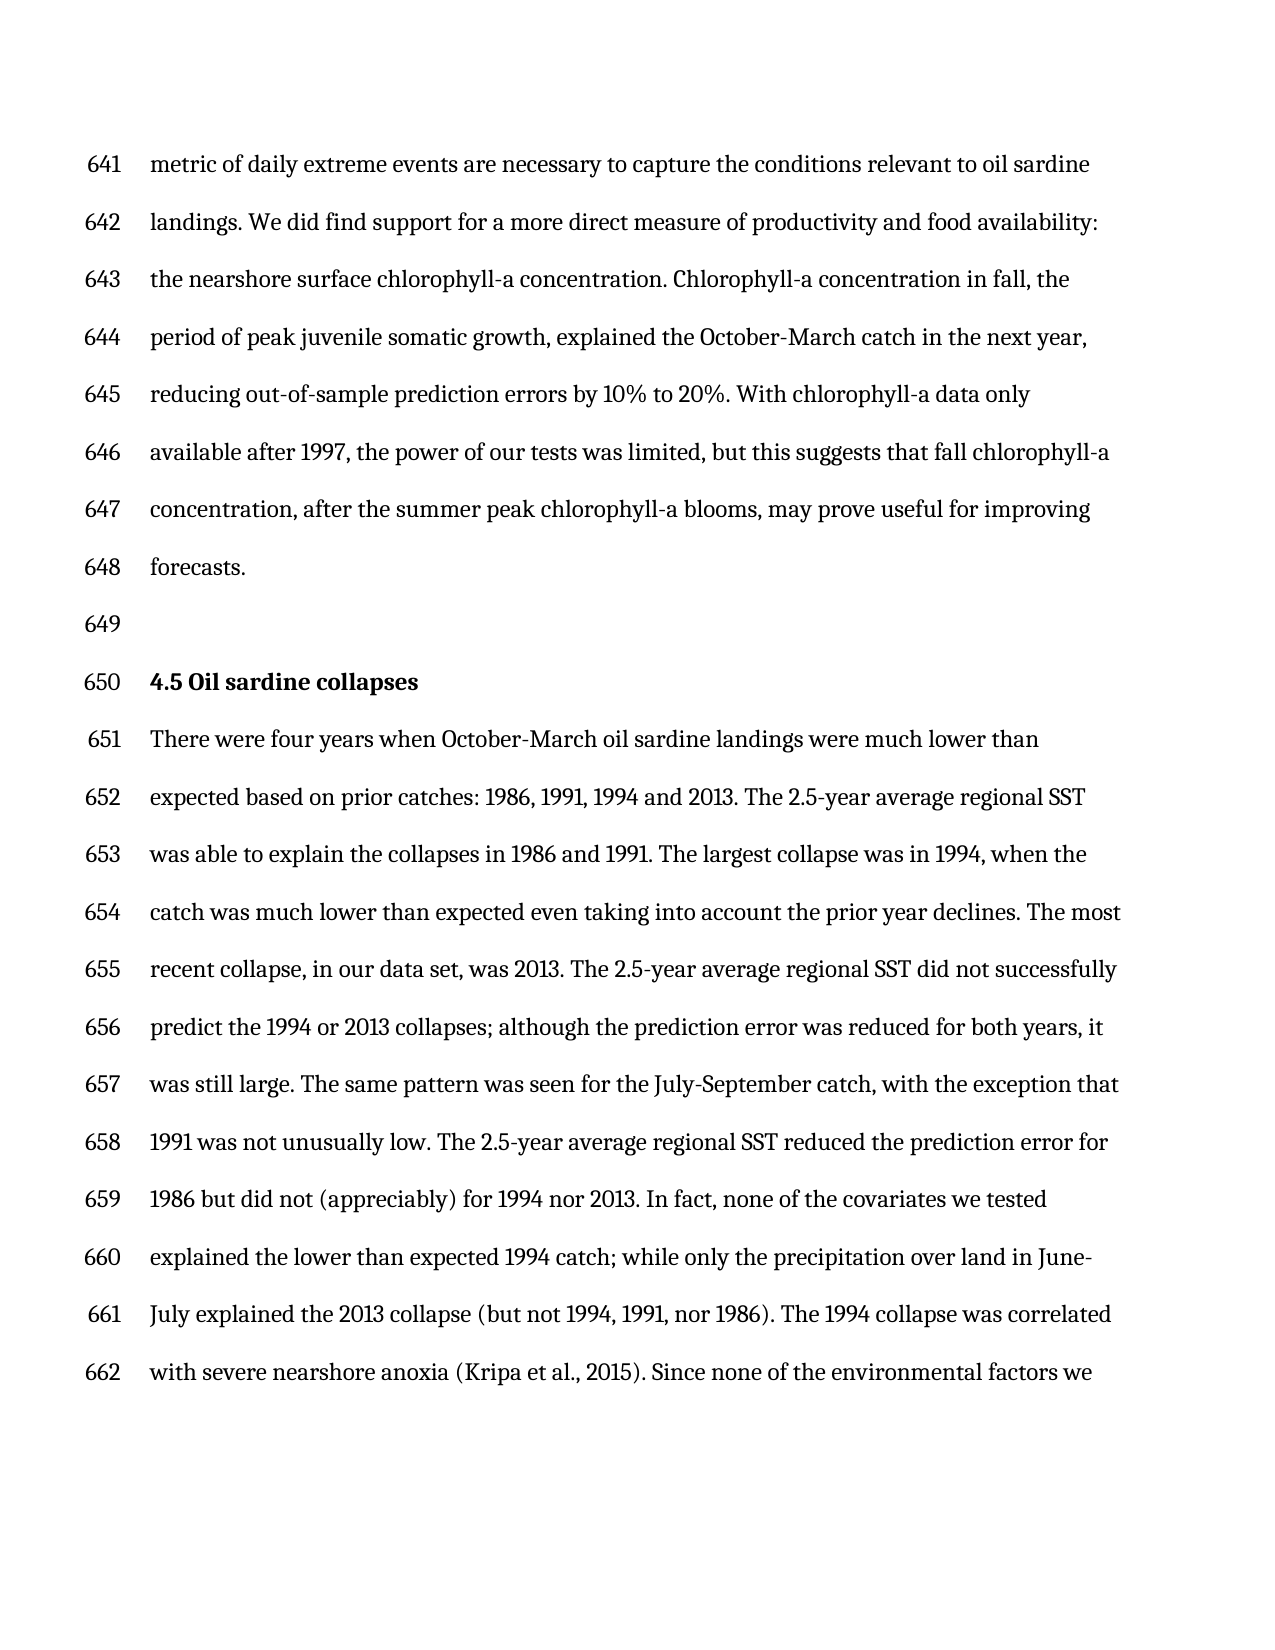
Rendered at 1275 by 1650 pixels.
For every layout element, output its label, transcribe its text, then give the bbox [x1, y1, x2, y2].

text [150, 725, 1125, 1386]
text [150, 150, 1125, 581]
text 4.5 Oil sardine collapses [150, 667, 1125, 696]
